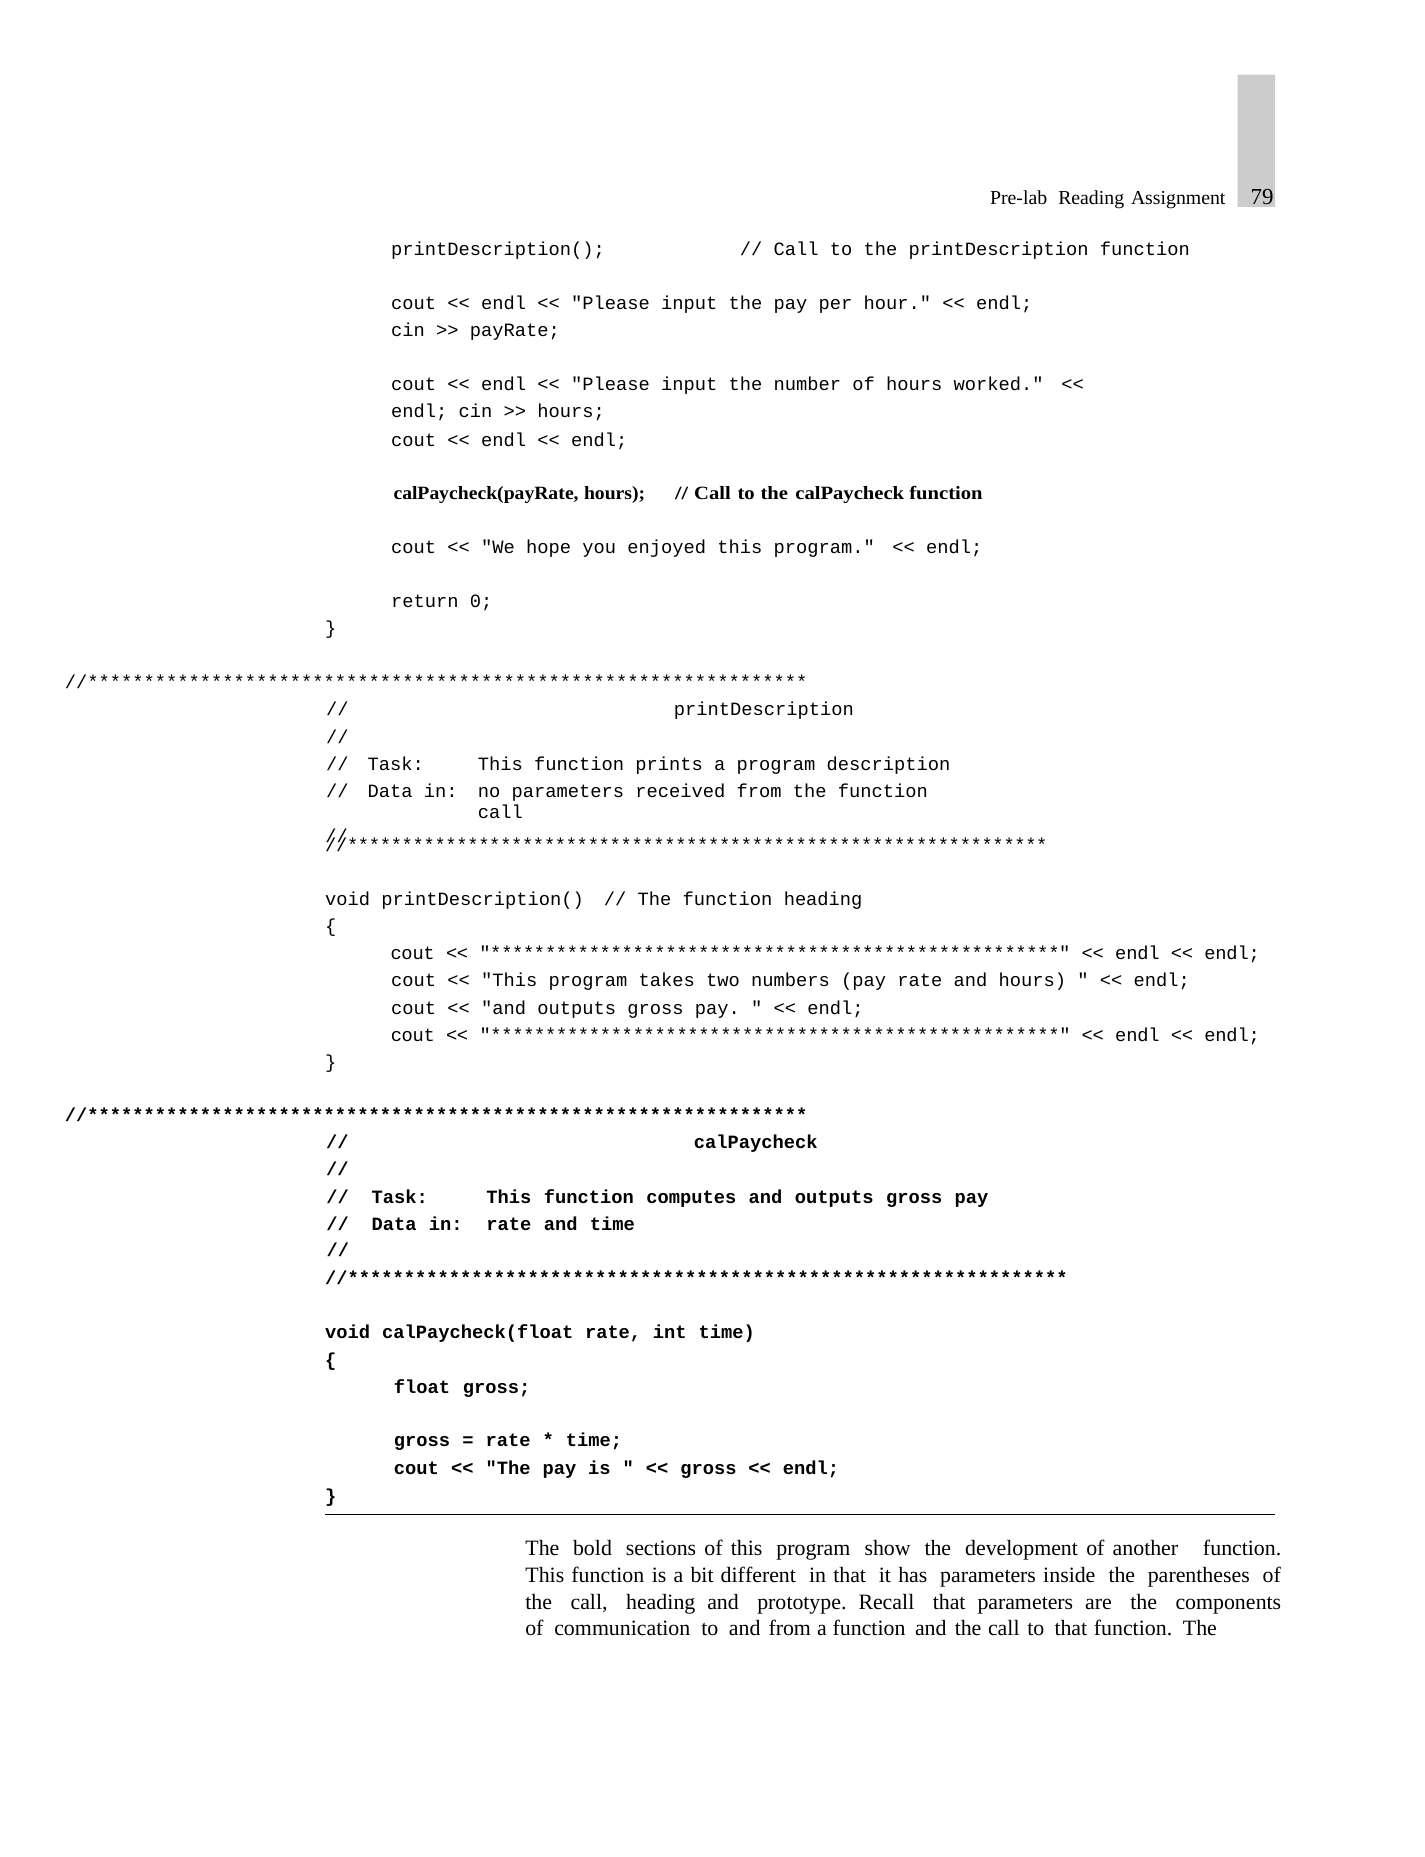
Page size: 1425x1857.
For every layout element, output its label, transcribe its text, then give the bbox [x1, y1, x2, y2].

text printDescription(); // Call to the printDescription function [391, 240, 1425, 261]
text { [325, 917, 1425, 938]
text return 0; [391, 592, 1425, 613]
text //**************************************************************** void printDescription() // The function heading [325, 803, 1049, 911]
text cout << endl << "Please input the pay per hour." << endl; cin >> payRate; [391, 294, 1032, 342]
text } [325, 1486, 1425, 1508]
text cout << "****************************************************" << endl << endl; [391, 1026, 1425, 1047]
text //**************************************************************** [64, 1106, 1425, 1127]
text calPaycheck(payRate, hours); // Call to the calPaycheck function [393, 482, 1425, 503]
text cout << endl << "Please input the number of hours worked." << endl; cin >> hours; [391, 375, 1148, 423]
text cout << "The pay is " << gross << endl; [394, 1458, 1425, 1480]
text cout << endl << endl; [391, 429, 1425, 451]
text } [325, 1052, 1425, 1074]
text } [325, 619, 1425, 640]
text //**************************************************************** void calPaycheck(float rate, int time) [325, 1236, 1111, 1344]
text { [325, 1351, 1425, 1372]
text float gross; [394, 1378, 1425, 1399]
text cout << "****************************************************" << endl << endl; cout << "This program takes two numbers (pay rate and hours) " << endl; [390, 944, 1270, 992]
text gross = rate * time; [394, 1431, 1425, 1452]
text cout << "We hope you enjoyed this program." << endl; [391, 538, 1425, 559]
text //**************************************************************** [64, 673, 1425, 694]
text The bold sections of this program show the development of another function. This function is a bit different in that it has parameters inside the parentheses of the call, heading and prototype. Recall that parameters are the components of communication to and from a function and the call to that function. The [525, 1535, 1282, 1641]
text cout << "and outputs gross pay. " << endl; [391, 998, 1425, 1020]
